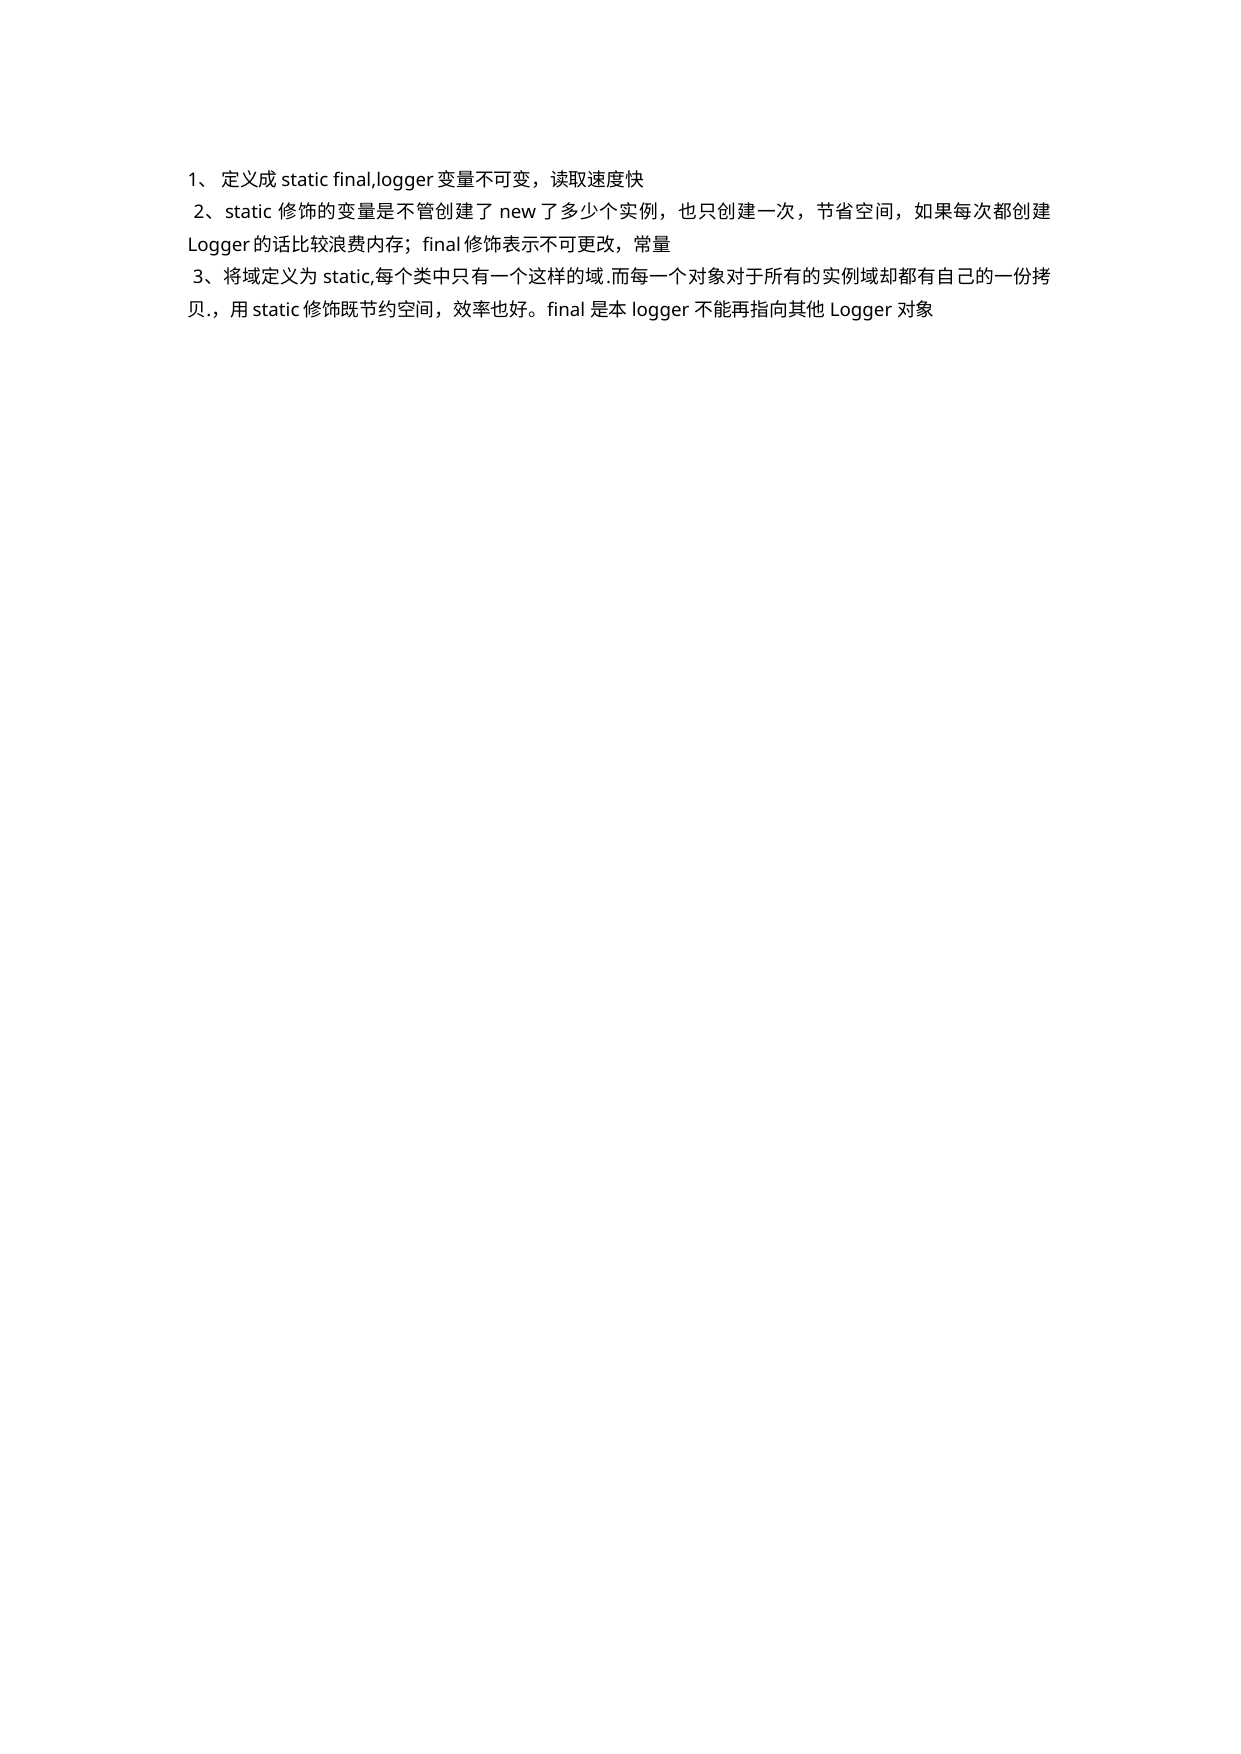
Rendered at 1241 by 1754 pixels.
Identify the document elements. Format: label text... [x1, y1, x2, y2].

text 1、 定义成static final,logger变量不可变，读取速度快 2、static 修饰的变量是不管创建了new了多少个实例，也只创建一次，节省空间，如果每次都创建Logger的话比较浪费内存；final修饰表示不可更改，常量 3、将域定义为static,每个类中只有一个这样的域.而每一个对象对于所有的实例域却都有自己的一份拷贝.，用static修饰既节约空间，效率也好。final 是本 logger 不能再指向其他 Logger 对象 [187, 162, 1053, 357]
